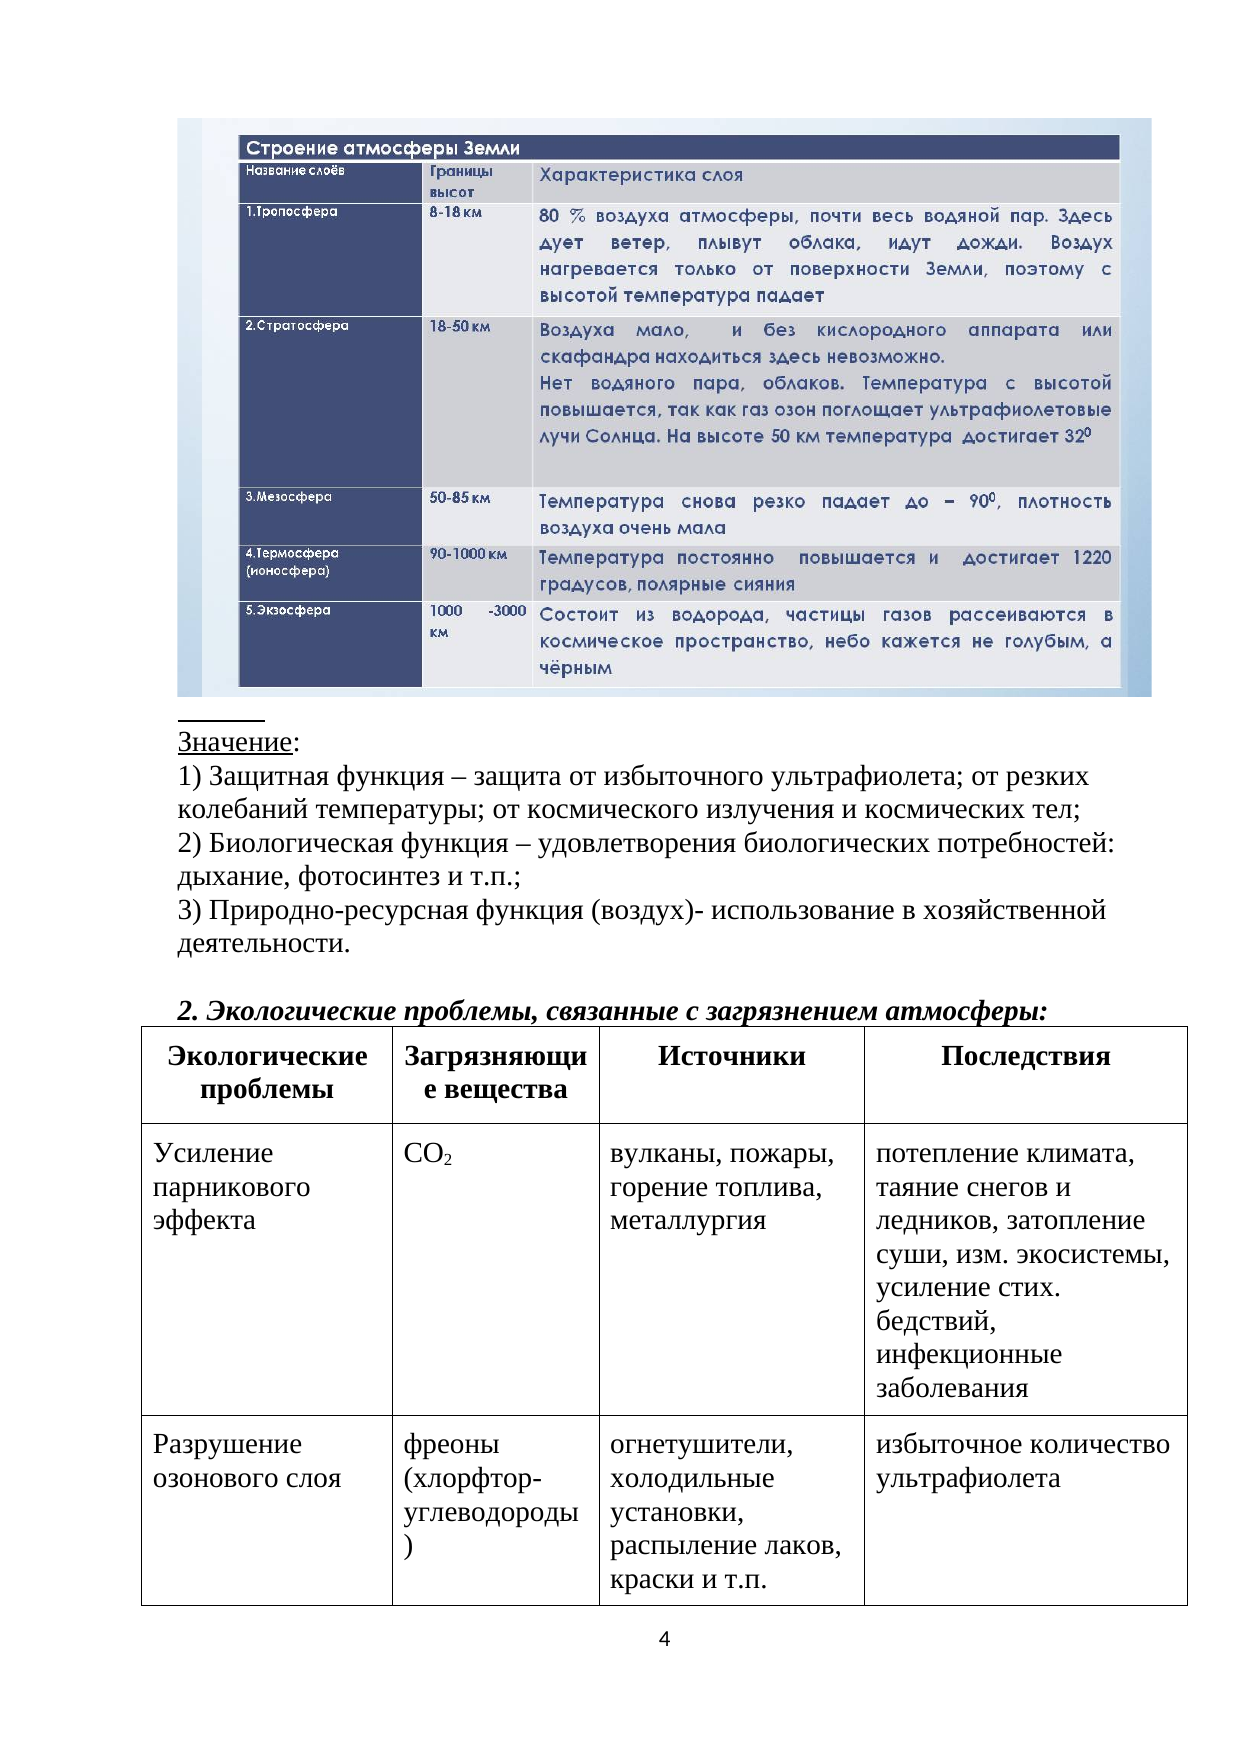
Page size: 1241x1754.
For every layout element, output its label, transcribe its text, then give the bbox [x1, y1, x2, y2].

picture [177, 118, 1152, 697]
table_cell огнетушители, холодильные установки, распыление лаков, краски и т.п. [600, 1416, 864, 1605]
text 2. Экологические проблемы, связанные с загрязнением атмосферы: [177, 993, 1152, 1026]
table_cell фреоны (хлорфтор-углеводороды) [393, 1416, 599, 1605]
table_cell Разрушение озонового слоя [142, 1416, 392, 1605]
table_cell вулканы, пожары, горение топлива, металлургия [600, 1124, 864, 1414]
table_cell CO2 [393, 1124, 599, 1414]
table_header Загрязняющие вещества [393, 1027, 599, 1123]
table_header Источники [600, 1027, 864, 1123]
table_cell Усиление парникового эффекта [142, 1124, 392, 1414]
table_header Последствия [865, 1027, 1187, 1123]
table_cell потепление климата, таяние снегов и ледников, затопление суши, изм. экосистемы, усиление стих. бедствий, инфекционные заболевания [865, 1124, 1187, 1414]
table_cell избыточное количество ультрафиолета [865, 1416, 1187, 1605]
table_header Экологические проблемы [142, 1027, 392, 1123]
text Значение: 1) Защитная функция – защита от избыточного ультрафиолета; от резких колебаний температуры; от космического излучения и космических тел; 2) Биологическая функция – удовлетворения биологических потребностей: дыхание, фотосинтез и т.п.; 3) Природно-ресурсная функция (воздух)- использование в хозяйственной деятельности. [177, 724, 1152, 959]
